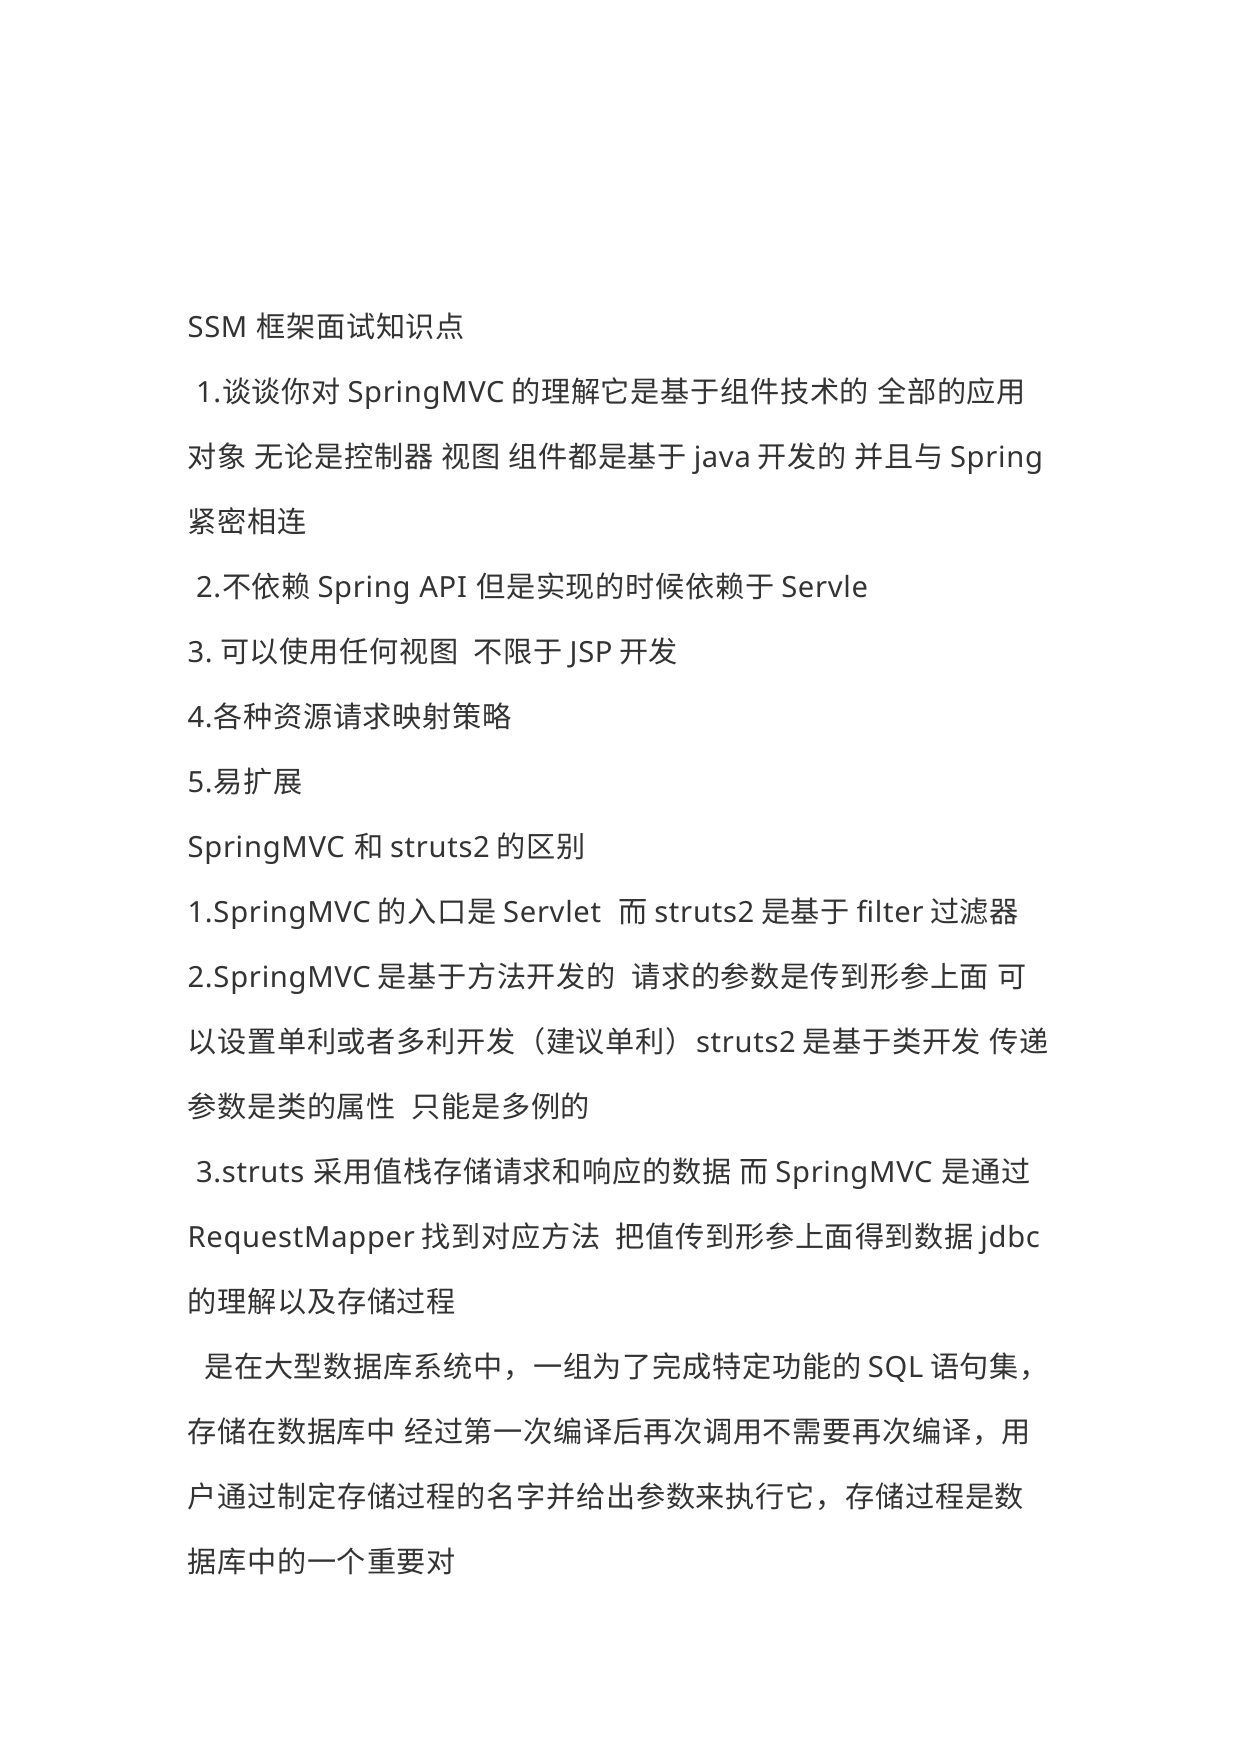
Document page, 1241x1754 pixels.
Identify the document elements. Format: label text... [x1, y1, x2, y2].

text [187, 162, 1053, 617]
list 可以使用任何视图 不限于JSP开发 4.各种资源请求映射策略 5.易扩展 SpringMVC 和struts2的区别 1.SpringMVC的入口是Servlet 而struts2是基于filter过滤器 2.SpringMVC是基于方法开发的 请求的参数是传到形参上面 可以设置单利或者多利开发（建议单利）struts2是基于类开发 传递参数是类的属性 只能是多例的 3.struts 采用值栈存储请求和响应的数据 而SpringMVC 是通过RequestMapper找到对应方法 把值传到形参上面得到数据jdbc的理解以及存储过程 是在大型数据库系统中，一组为了完成特定功能的SQL语句集，存储在数据库中 经过第一次编译后再次调用不需要再次编译，用户通过制定存储过程的名字并给出参数来执行它，存储过程是数据库中的一个重要对 [187, 617, 1053, 1592]
